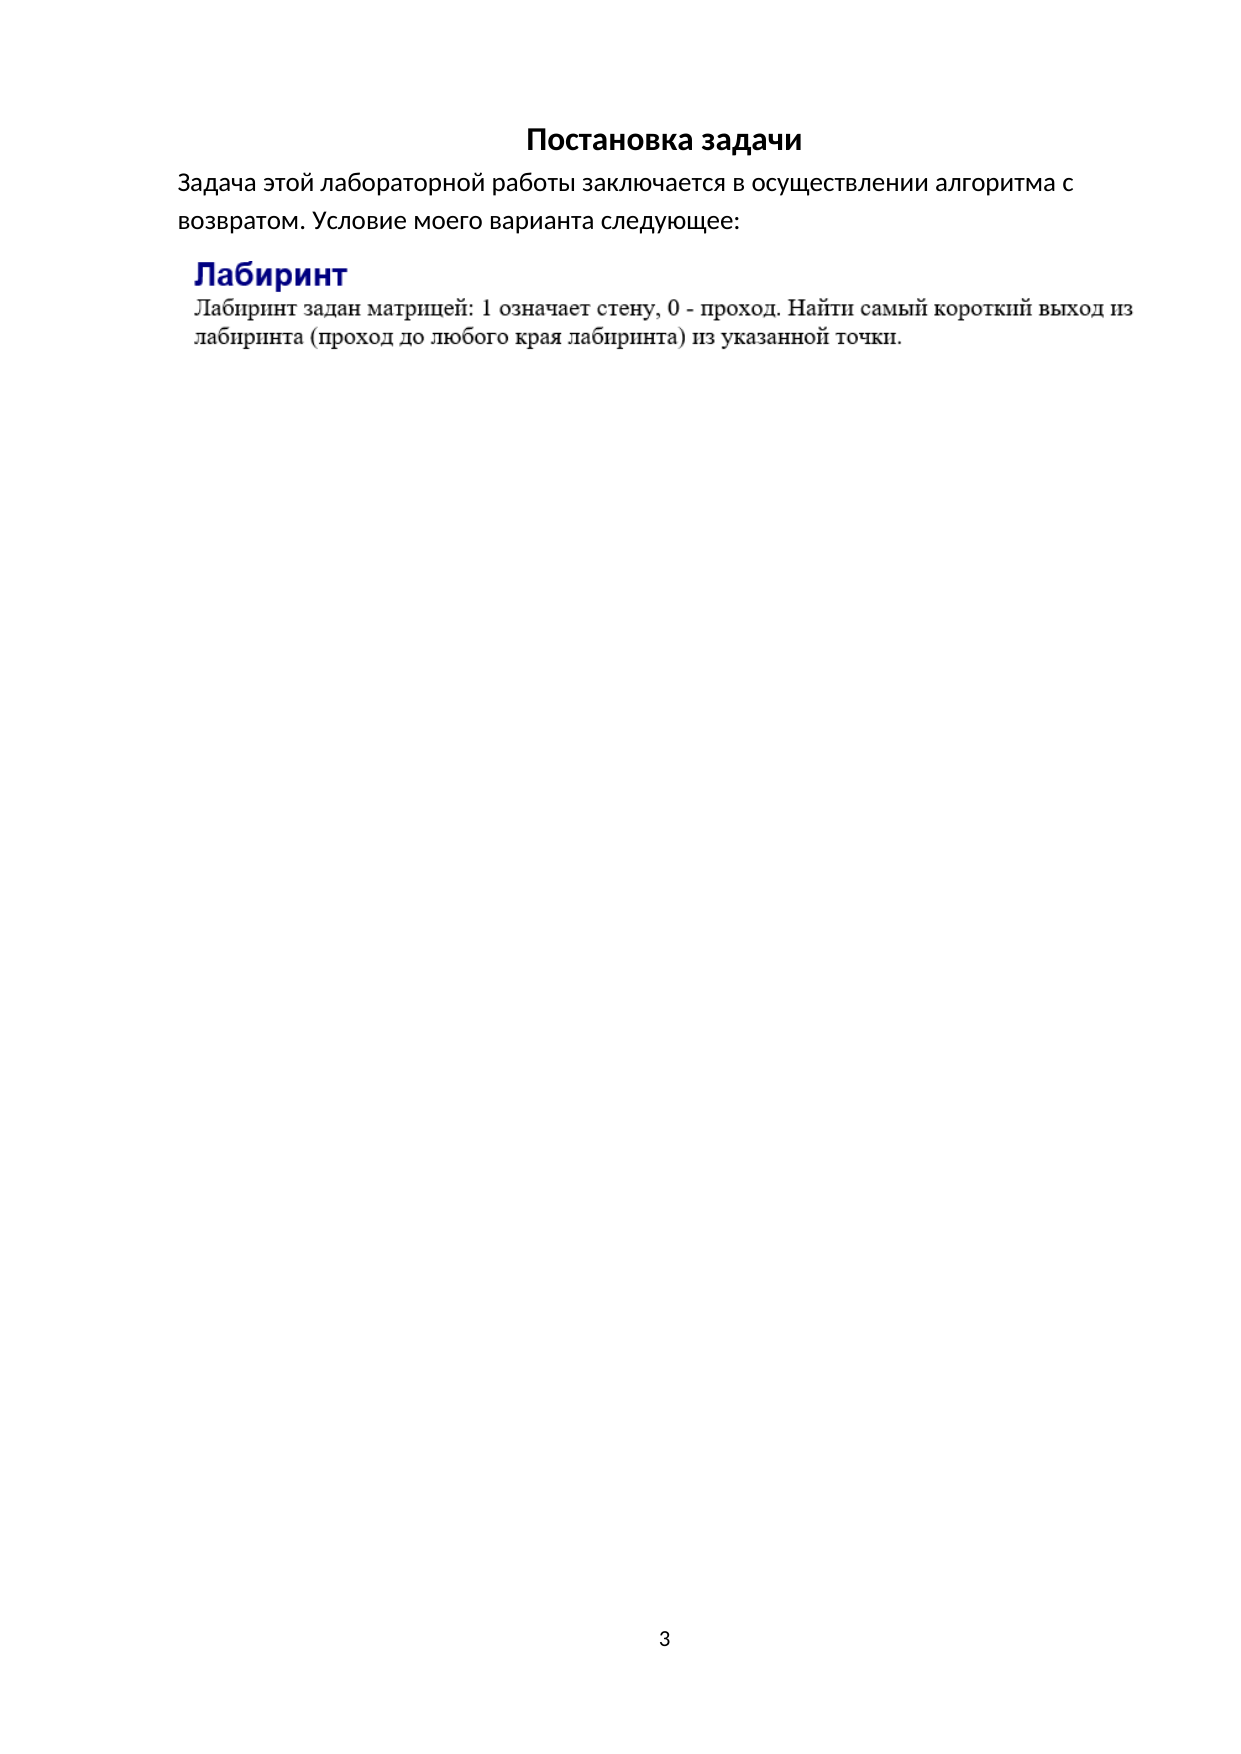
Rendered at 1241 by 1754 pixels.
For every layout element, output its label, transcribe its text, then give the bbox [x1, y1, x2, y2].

picture [177, 261, 1152, 364]
subtitle Постановка задачи [177, 118, 1152, 159]
text Задача этой лабораторной работы заключается в осуществлении алгоритма с возвратом. Условие моего варианта следующее: [177, 165, 1152, 236]
